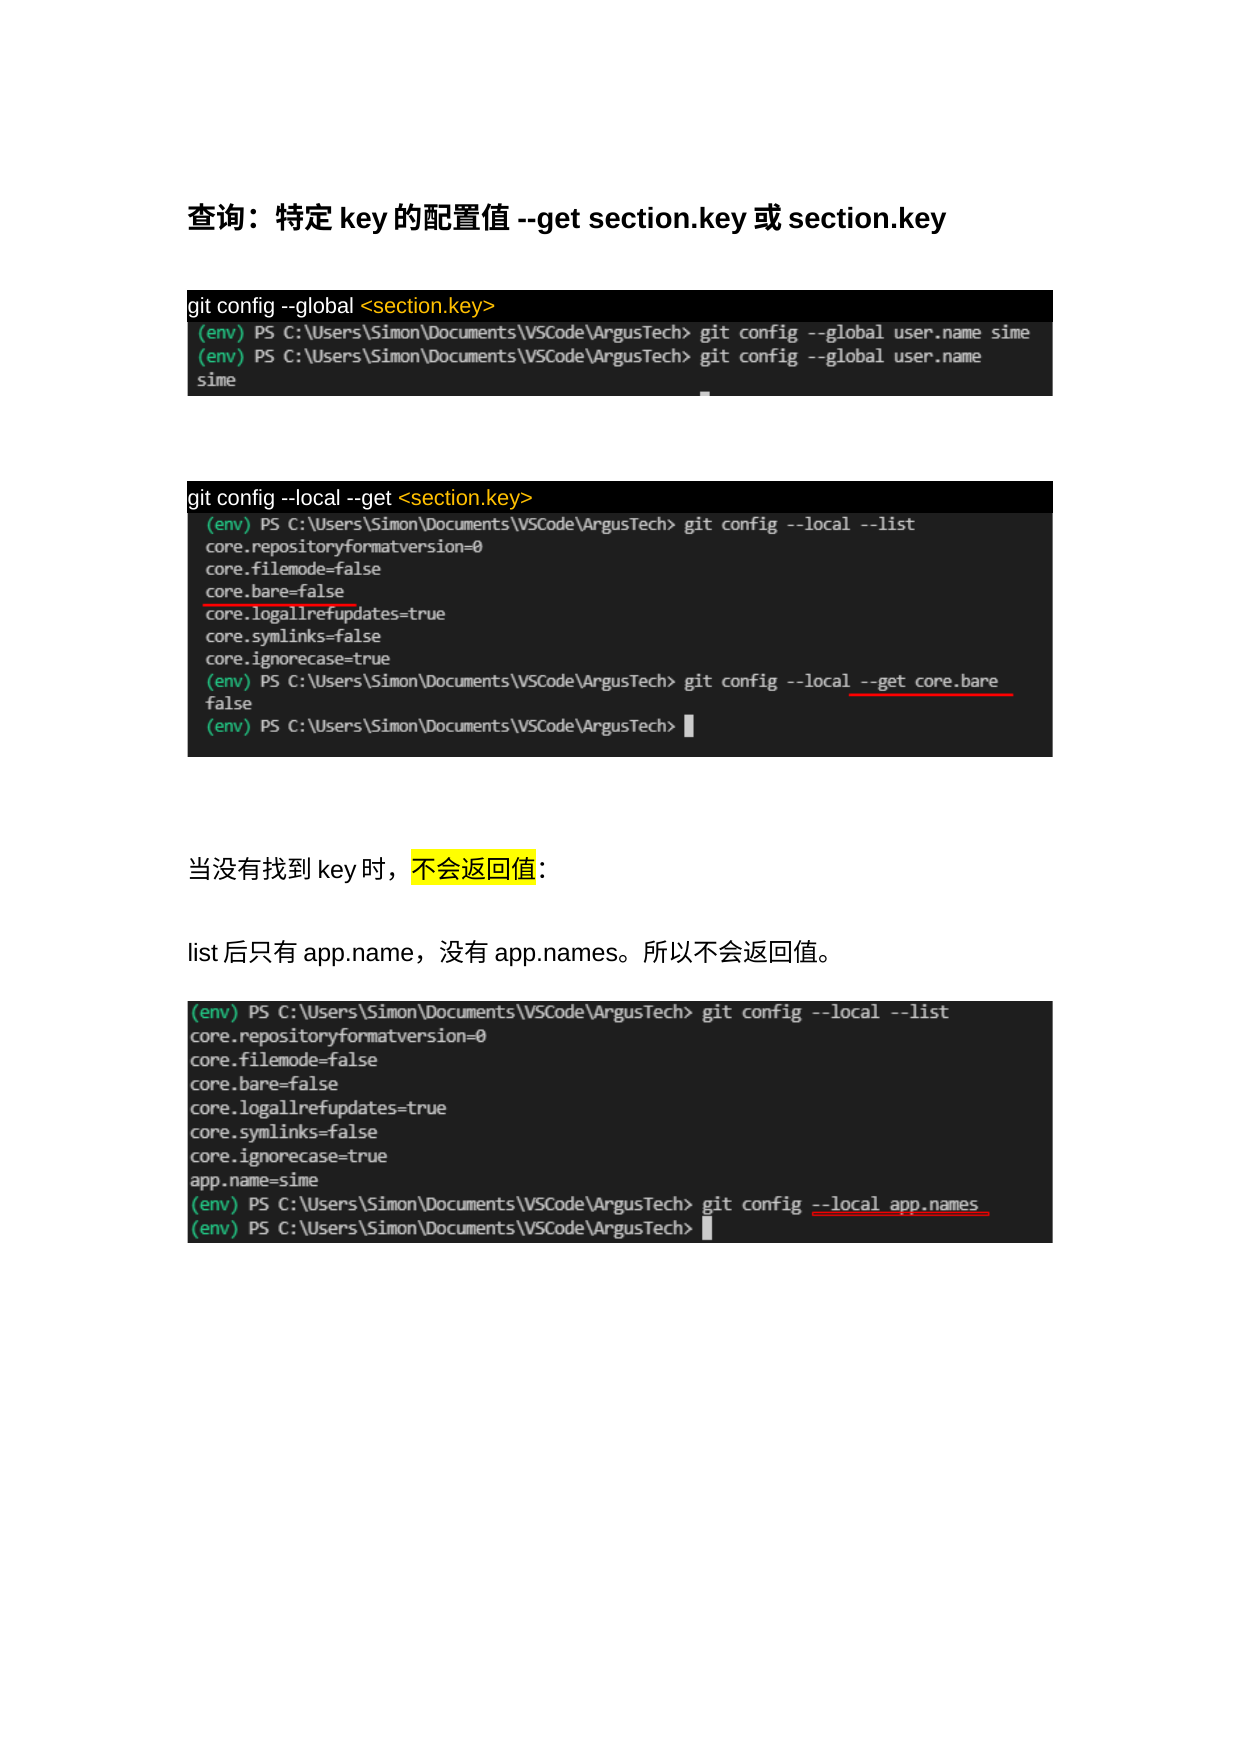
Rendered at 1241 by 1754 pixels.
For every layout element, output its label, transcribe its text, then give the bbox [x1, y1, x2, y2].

subtitle 查询：特定key的配置值 --get section.key或section.key [187, 183, 1053, 248]
text 当没有找到key时，不会返回值： [187, 835, 1053, 900]
picture [187, 322, 1053, 396]
text git config --global <section.key> [187, 290, 1053, 322]
text list后只有app.name，没有app.names。所以不会返回值。 [187, 918, 1053, 983]
picture [187, 513, 1053, 757]
picture [187, 1001, 1053, 1243]
text git config --local --get <section.key> [187, 481, 1053, 513]
